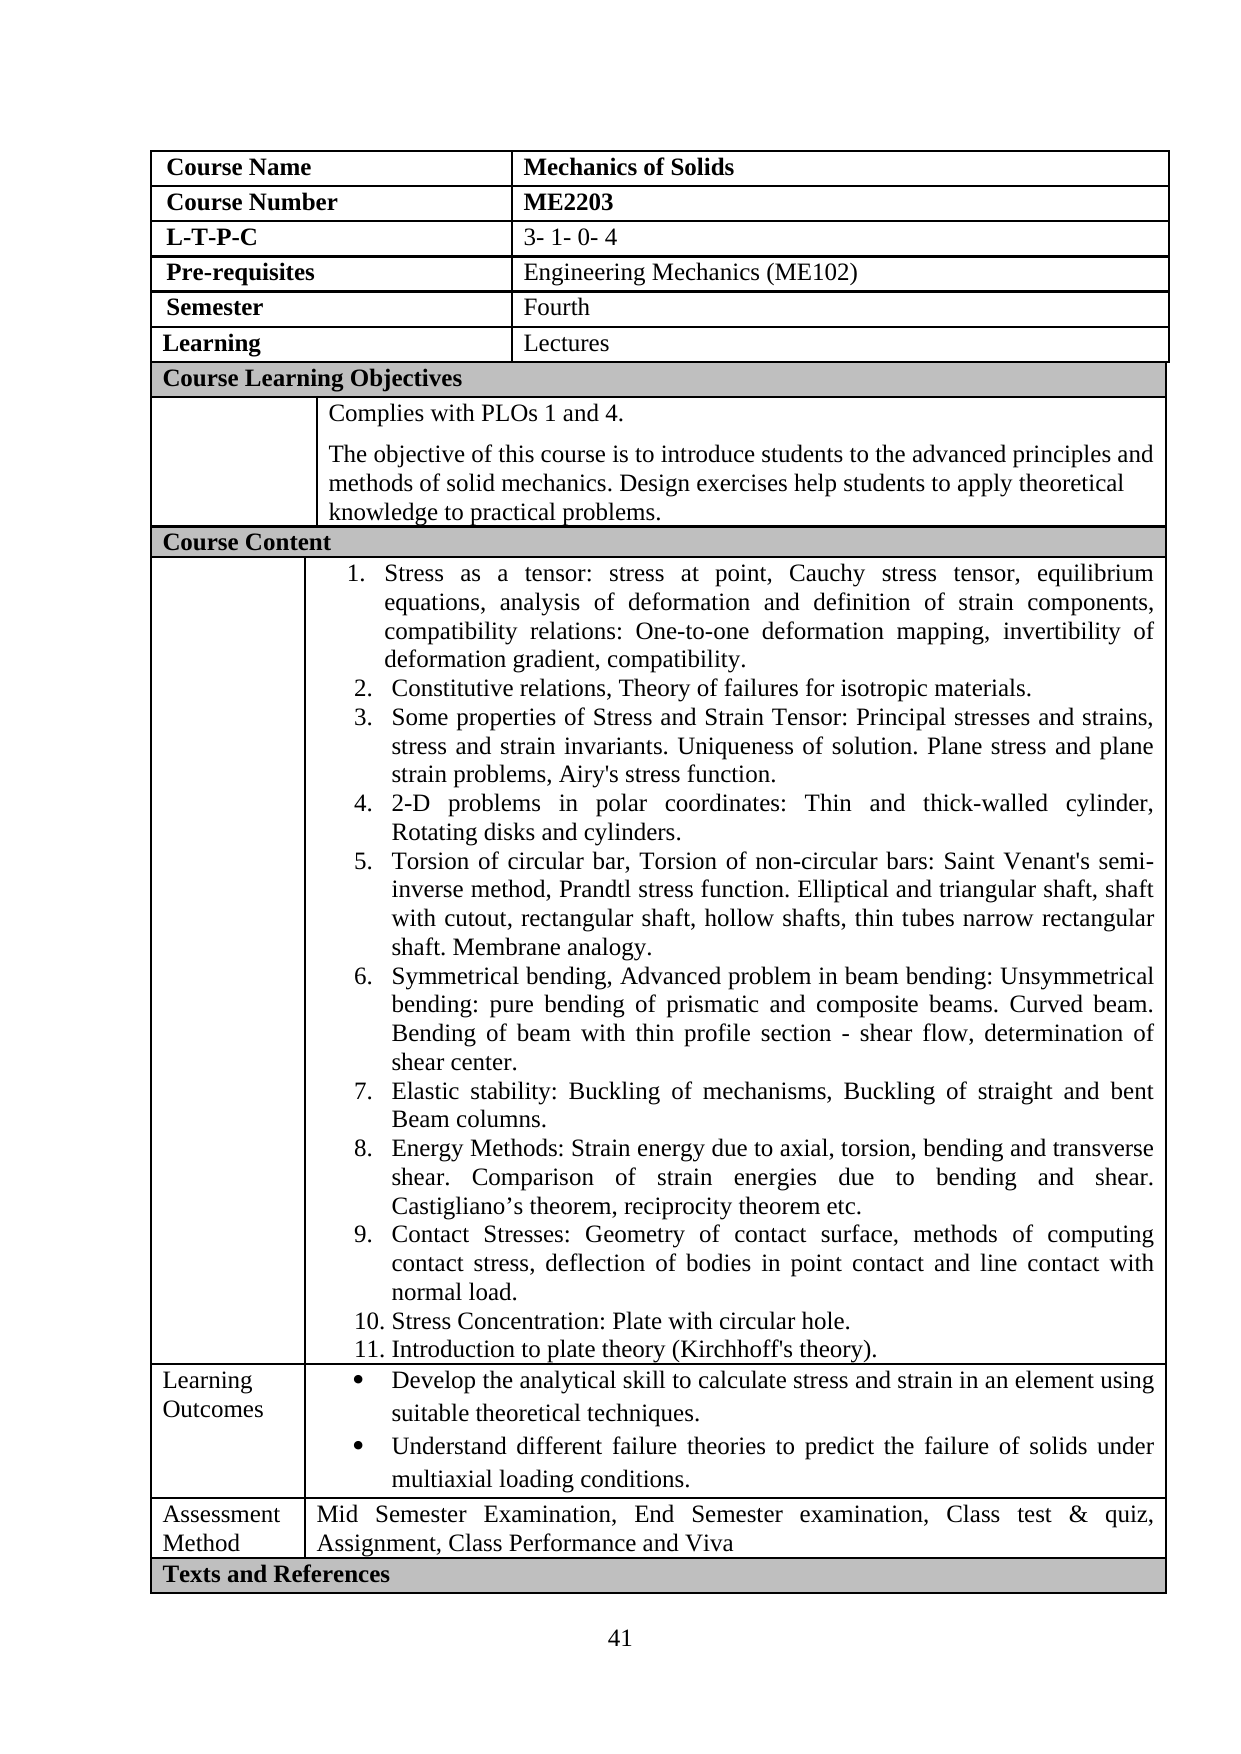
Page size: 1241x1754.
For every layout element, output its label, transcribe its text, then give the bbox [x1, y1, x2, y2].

table_cell Learning Outcomes [152, 1365, 304, 1497]
table_cell Assessment Method [152, 1499, 304, 1557]
table_cell Course Learning Objectives [152, 363, 1165, 396]
table_cell Lectures [513, 328, 1168, 361]
table_cell Course Content [152, 528, 1165, 556]
table_cell Engineering Mechanics (ME102) [513, 258, 1168, 290]
table_cell [152, 558, 304, 1363]
table_cell Develop the analytical skill to calculate stress and strain in an element using suitable theoretical techniques. Understand different failure theories to predict the failure of solids under multiaxial loading conditions. [306, 1365, 1165, 1497]
table_cell Complies with PLOs 1 and 4. The objective of this course is to introduce students to the advanced principles and methods of solid mechanics. Design exercises help students to apply theoretical knowledge to practical problems. [318, 398, 1165, 525]
table_cell Pre-requisites [152, 258, 511, 290]
table_cell [152, 398, 316, 525]
table_cell 3- 1- 0- 4 [513, 222, 1168, 255]
table_cell Learning [152, 328, 511, 361]
table_cell Fourth [513, 293, 1168, 326]
table_header Mechanics of Solids [513, 152, 1168, 185]
table_cell ME2203 [513, 187, 1168, 220]
table_cell Texts and References [152, 1559, 1165, 1592]
table_cell Stress as a tensor: stress at point, Cauchy stress tensor, equilibrium equations, analysis of deformation and definition of strain components, compatibility relations: One-to-one deformation mapping, invertibility of deformation gradient, compatibility. Constitutive relations, Theory of failures for isotropic materials. Some properties of Stress and Strain Tensor: Principal stresses and strains, stress and strain invariants. Uniqueness of solution. Plane stress and plane strain problems, Airy's stress function. 2-D problems in polar coordinates: Thin and thick-walled cylinder, Rotating disks and cylinders. Torsion of circular bar, Torsion of non-circular bars: Saint Venant's semi-inverse method, Prandtl stress function. Elliptical and triangular shaft, shaft with cutout, rectangular shaft, hollow shafts, thin tubes narrow rectangular shaft. Membrane analogy. Symmetrical bending, Advanced problem in beam bending: Unsymmetrical bending: pure bending of prismatic and composite beams. Curved beam. Bending of beam with thin profile section - shear flow, determination of shear center. Elastic stability: Buckling of mechanisms, Buckling of straight and bent Beam columns. Energy Methods: Strain energy due to axial, torsion, bending and transverse shear. Comparison of strain energies due to bending and shear. Castigliano’s theorem, reciprocity theorem etc. Contact Stresses: Geometry of contact surface, methods of computing contact stress, deflection of bodies in point contact and line contact with normal load. Stress Concentration: Plate with circular hole. Introduction to plate theory (Kirchhoff's theory). [306, 558, 1165, 1363]
table_cell Course Number [152, 187, 511, 220]
table_cell Semester [152, 293, 511, 326]
table_cell L-T-P-C [152, 222, 511, 255]
table_cell Mid Semester Examination, End Semester examination, Class test & quiz, Assignment, Class Performance and Viva [306, 1499, 1165, 1557]
table_header Course Name [152, 152, 511, 185]
